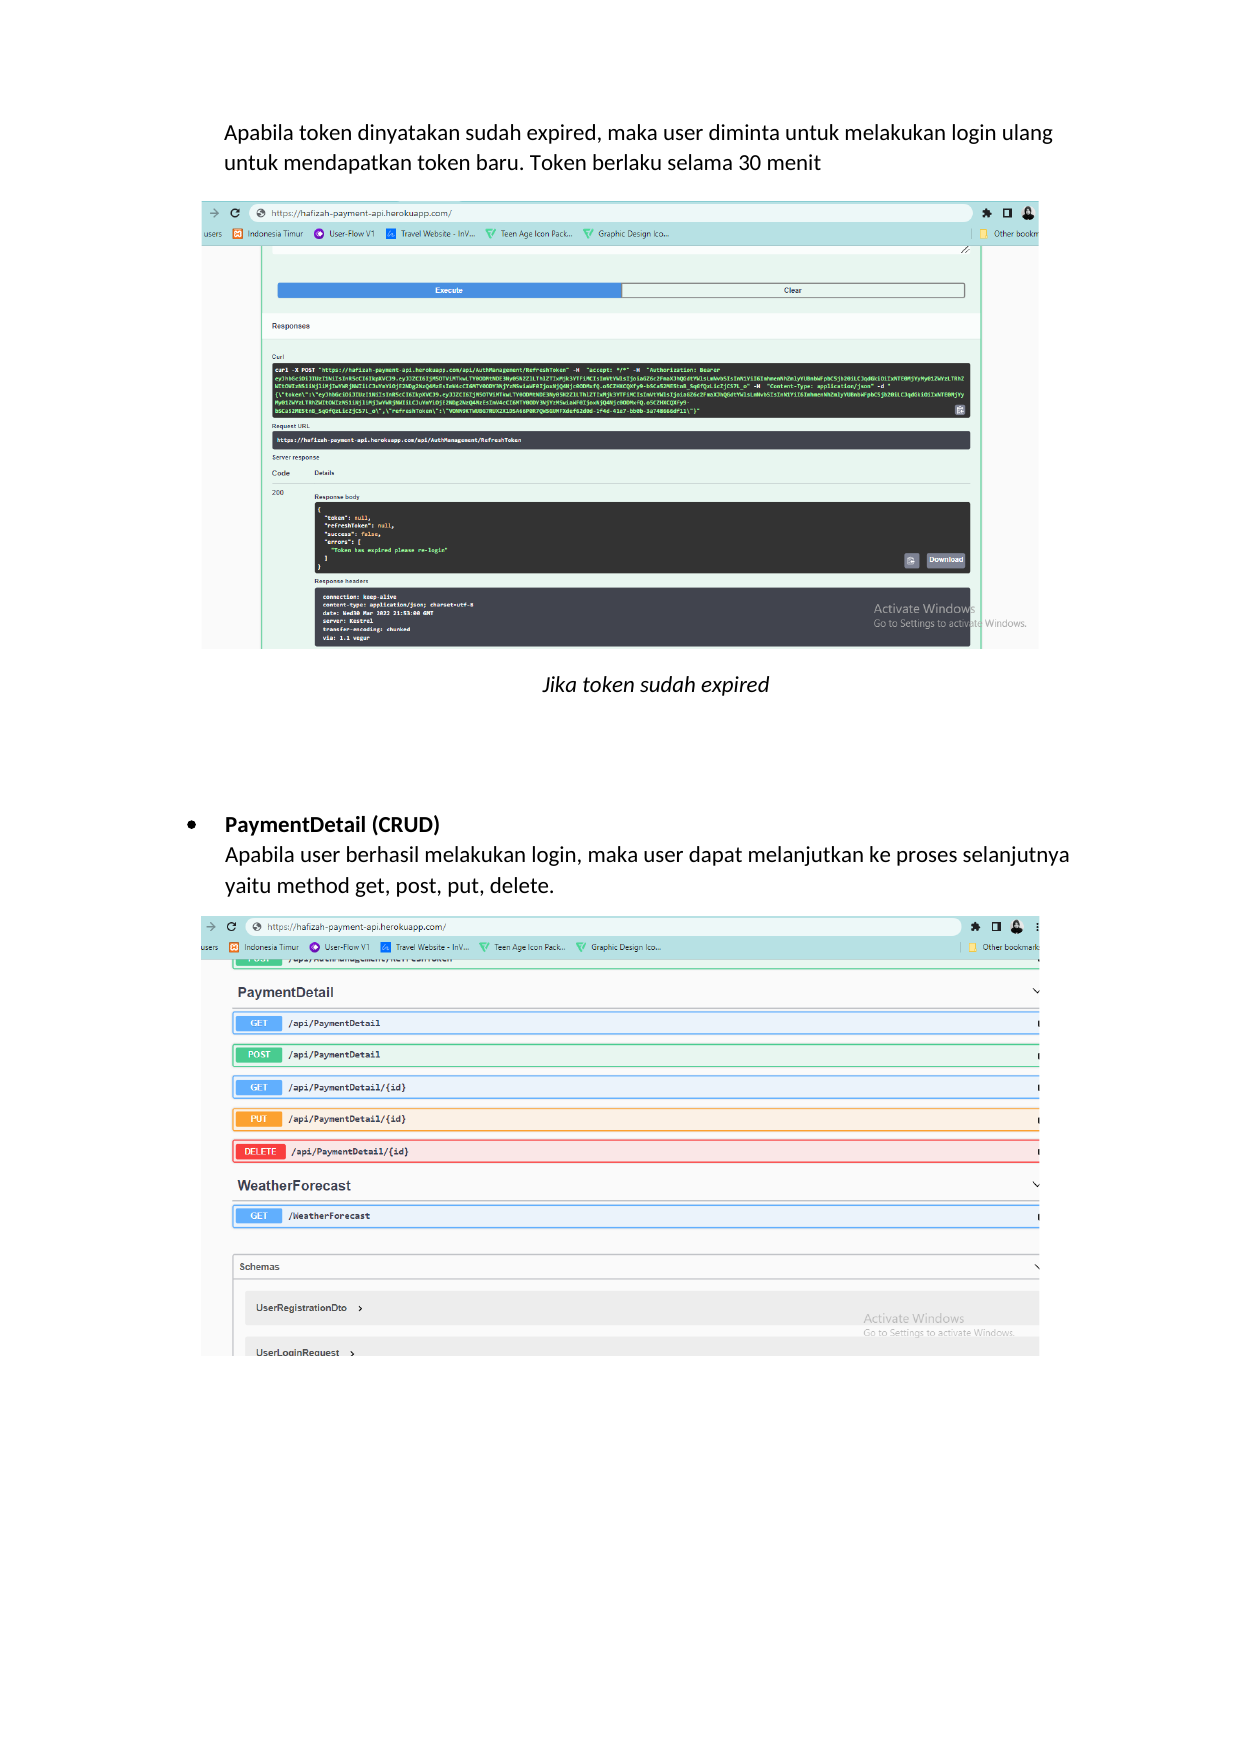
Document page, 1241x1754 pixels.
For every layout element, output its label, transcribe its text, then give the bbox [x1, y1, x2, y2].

list Apabila user berhasil melakukan login, maka user dapat melanjutkan ke proses selanjutnya yaitu method get, post, put, delete. [225, 841, 1090, 899]
text Apabila token dinyatakan sudah expired, maka user diminta untuk melakukan login ulang untuk mendapatkan token baru. Token berlaku selama 30 menit [224, 118, 1090, 176]
picture [201, 201, 1039, 649]
picture [201, 916, 1040, 1356]
list PaymentDetail (CRUD) [187, 810, 1090, 838]
